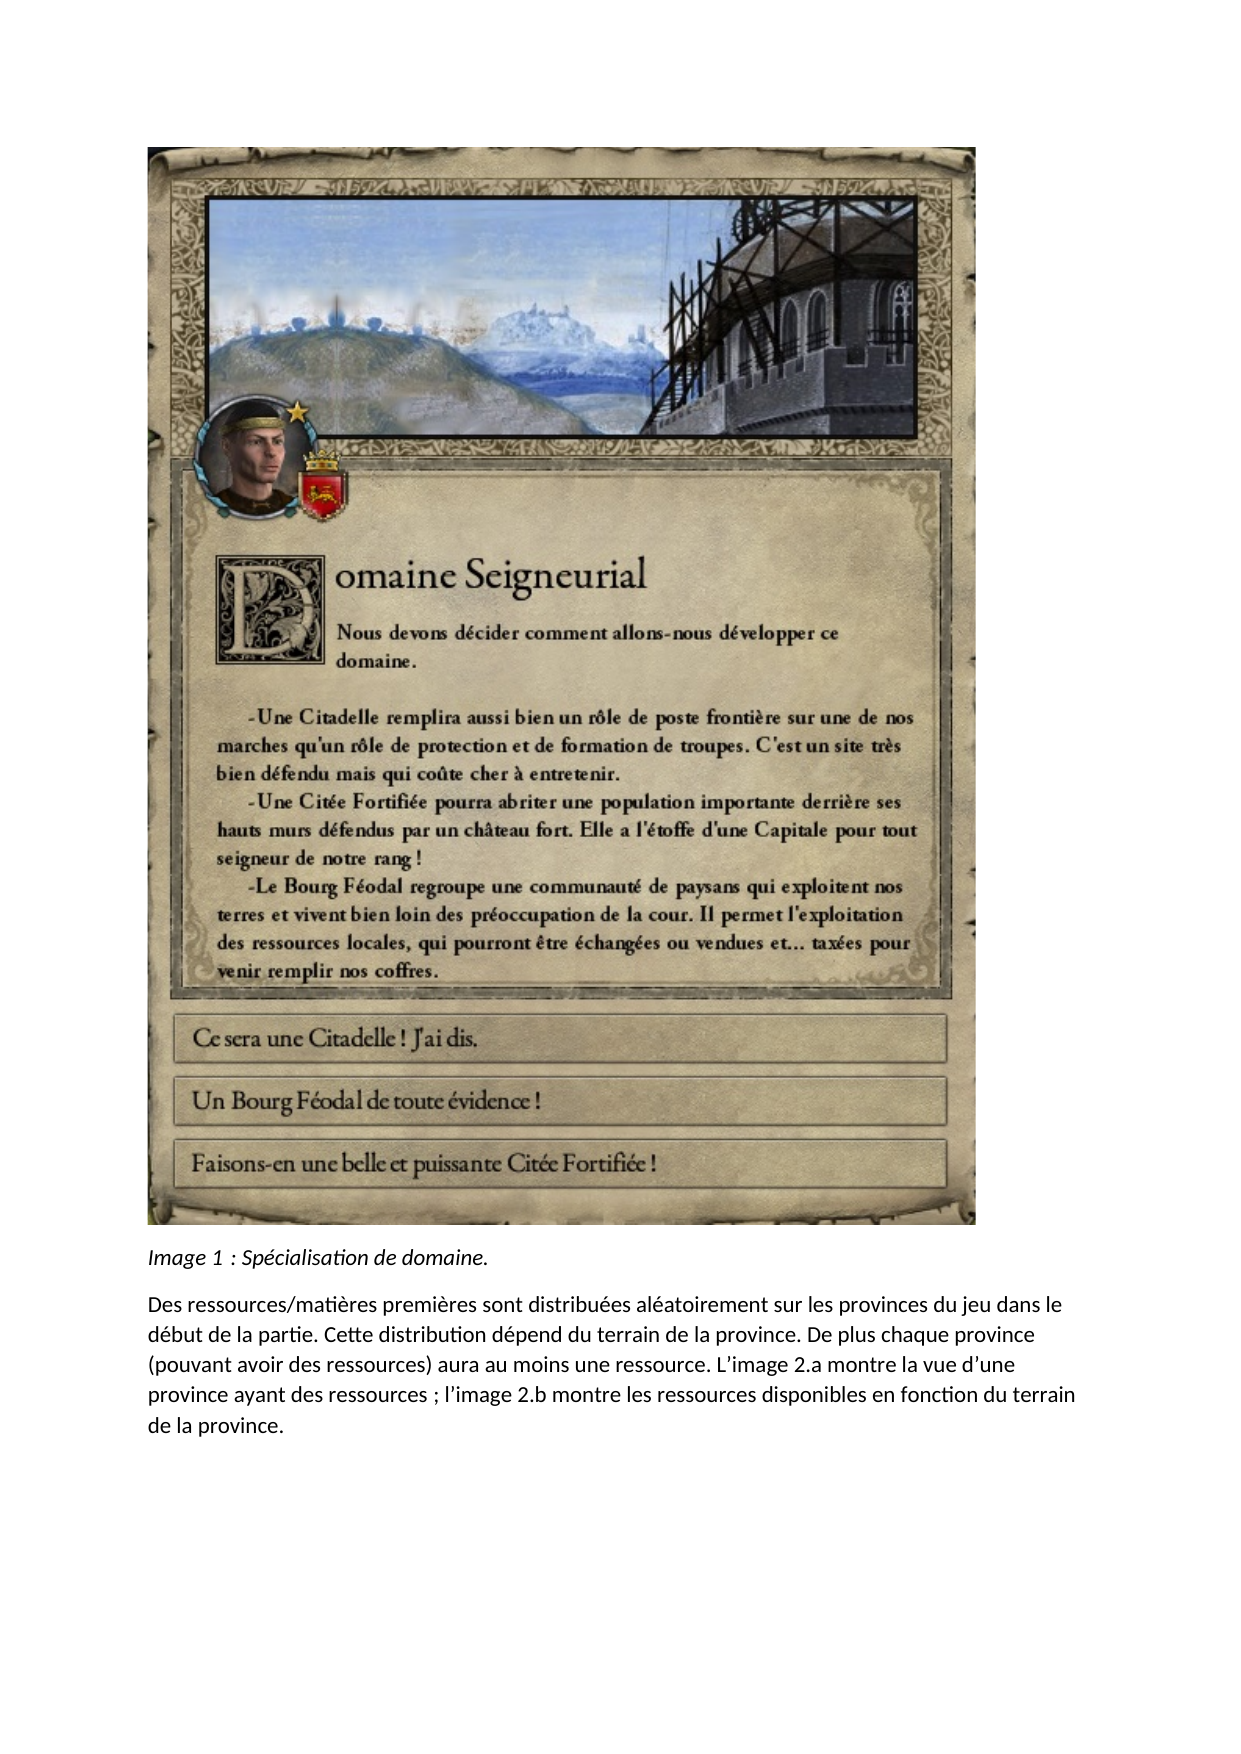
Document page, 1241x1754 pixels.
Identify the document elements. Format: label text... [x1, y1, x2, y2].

text Des ressources/matières premières sont distribuées aléatoirement sur les provinces du jeu dans le début de la partie. Cette distribution dépend du terrain de la province. De plus chaque province (pouvant avoir des ressources) aura au moins une ressource. L’image 2.a montre la vue d’une province ayant des ressources ; l’image 2.b montre les ressources disponibles en fonction du terrain de la province. [148, 1290, 1093, 1439]
text Image 1 : Spécialisation de domaine. [148, 1243, 1093, 1271]
picture [147, 147, 976, 1225]
